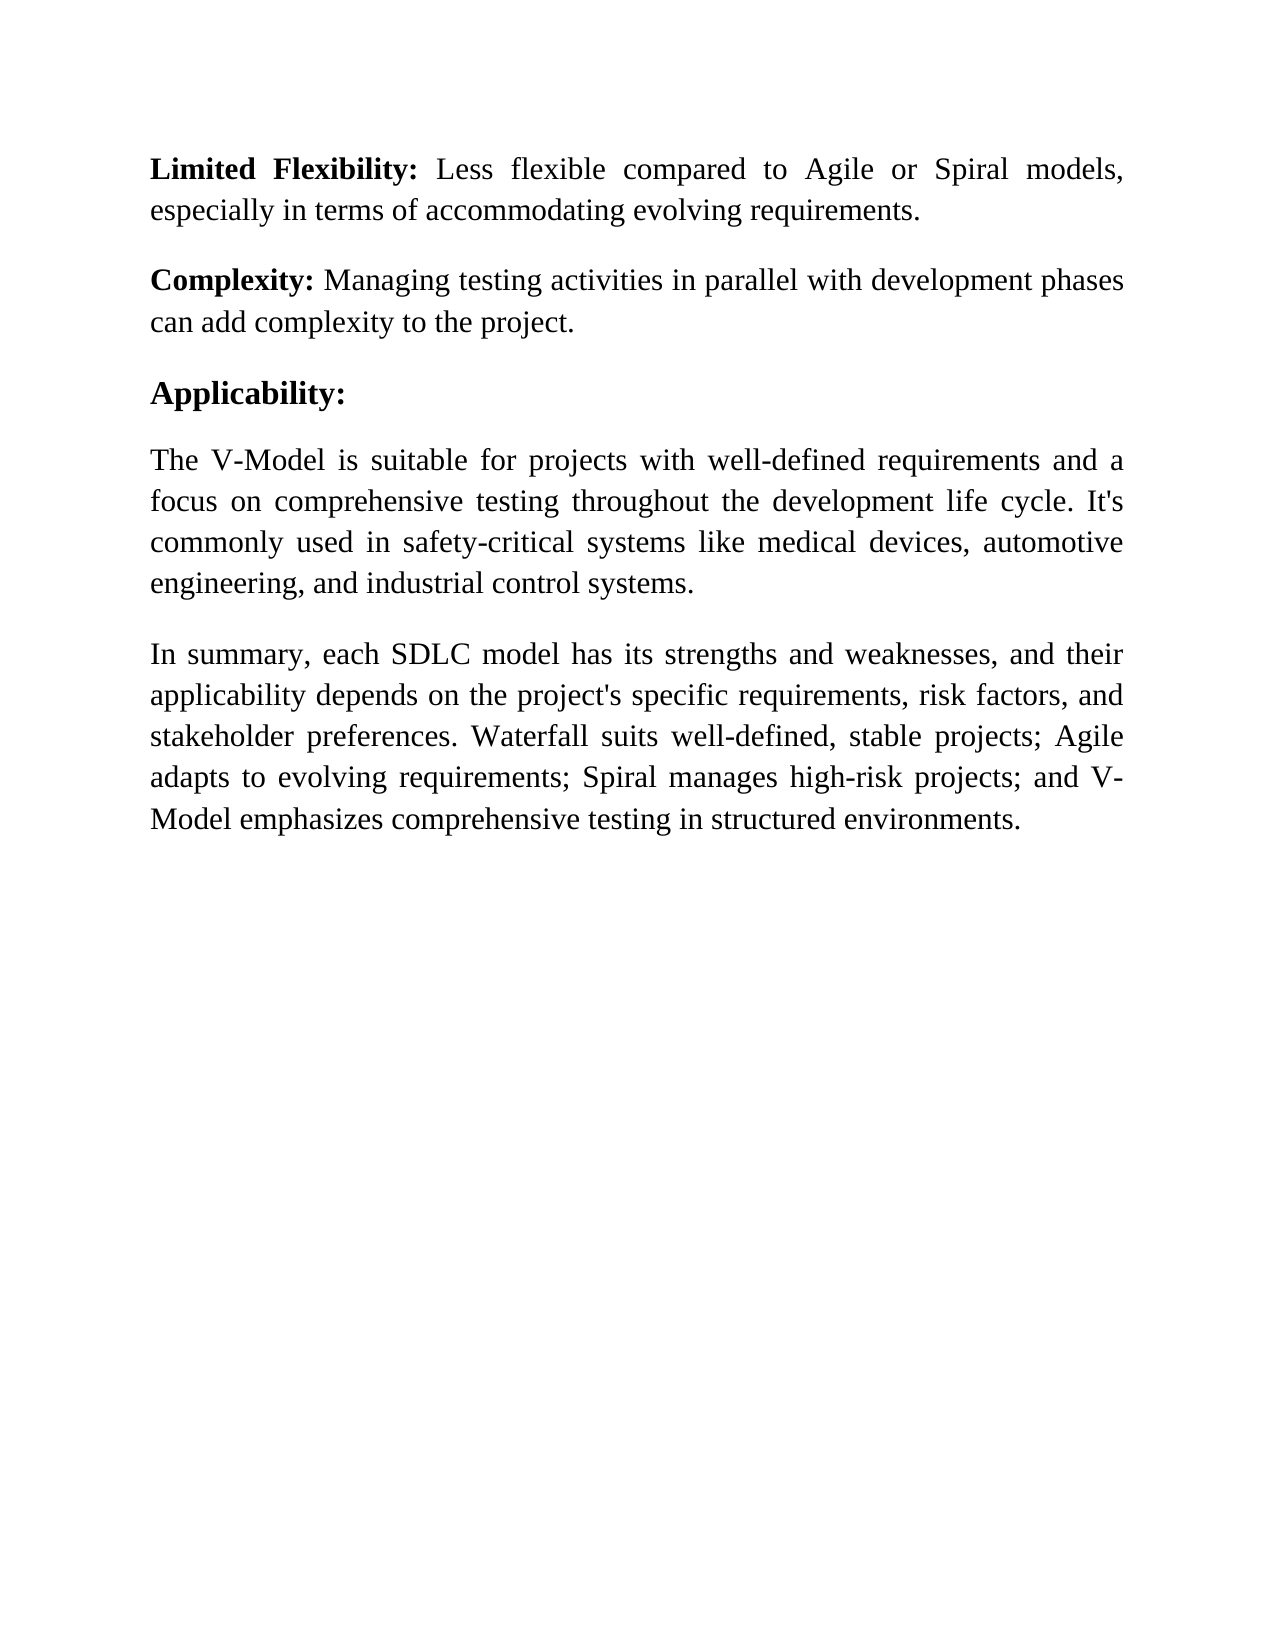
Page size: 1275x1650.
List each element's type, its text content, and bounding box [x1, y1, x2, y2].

text Complexity: Managing testing activities in parallel with development phases can add complexity to the project. [150, 262, 1125, 339]
text Limited Flexibility: Less flexible compared to Agile or Spiral models, especially in terms of accommodating evolving requirements. [150, 150, 1125, 227]
text In summary, each SDLC model has its strengths and weaknesses, and their applicability depends on the project's specific requirements, risk factors, and stakeholder preferences. Waterfall suits well-defined, stable projects; Agile adapts to evolving requirements; Spiral manages high-risk projects; and V-Model emphasizes comprehensive testing in structured environments. [150, 635, 1125, 836]
text The V-Model is suitable for projects with well-defined requirements and a focus on comprehensive testing throughout the development life cycle. It's commonly used in safety-critical systems like medical devices, automotive engineering, and industrial control systems. [150, 441, 1125, 601]
text Applicability: [150, 373, 1125, 412]
